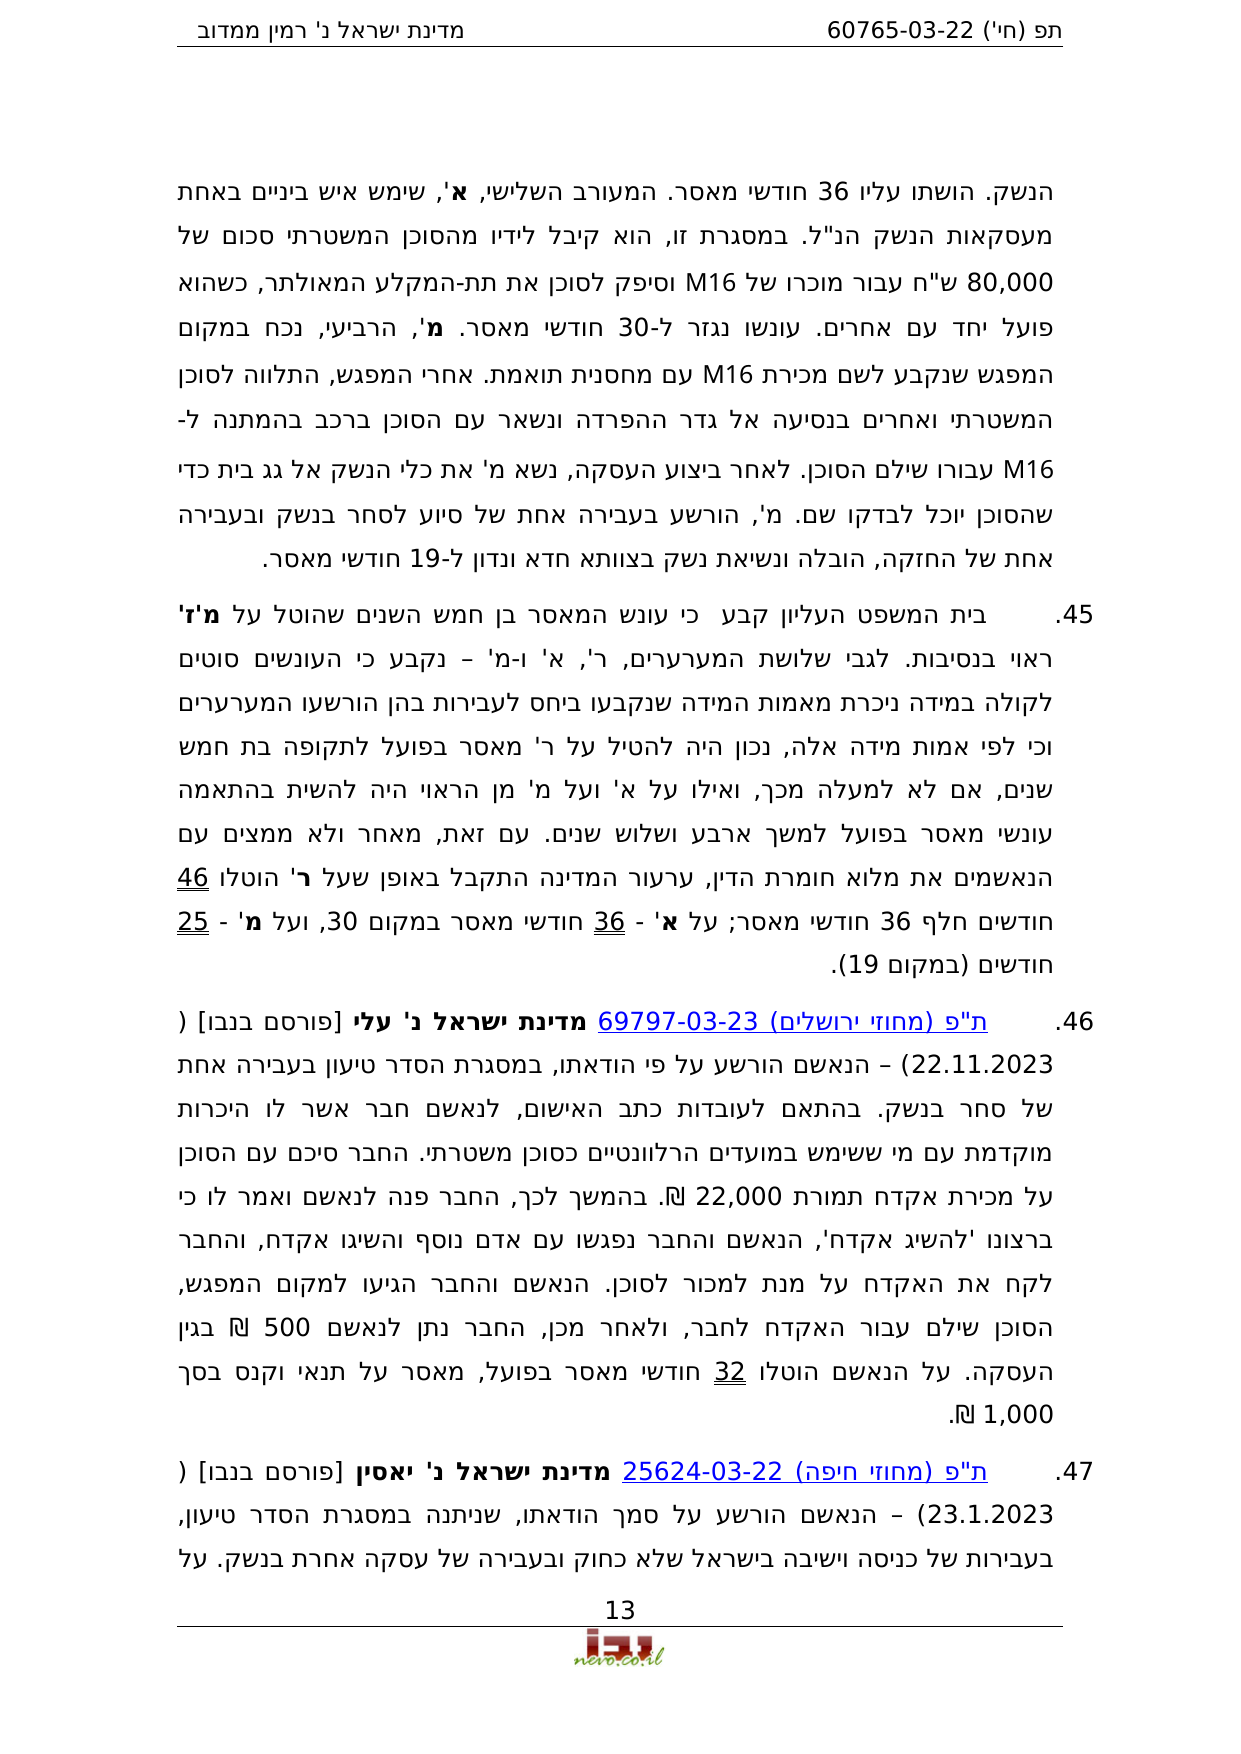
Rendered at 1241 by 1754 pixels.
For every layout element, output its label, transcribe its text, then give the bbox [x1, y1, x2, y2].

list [177, 177, 1054, 573]
picture [574, 1628, 666, 1667]
list בית המשפט העליון קבע כי עונש המאסר בן חמש השנים שהוטל על מ'ז' ראוי בנסיבות. לגבי שלושת המערערים, ר', א' ו-מ' – נקבע כי העונשים סוטים לקולה במידה ניכרת מאמות המידה שנקבעו ביחס לעבירות בהן הורשעו המערערים וכי לפי אמות מידה אלה, נכון היה להטיל על ר' מאסר בפועל לתקופה בת חמש שנים, אם לא למעלה מכך, ואילו על א' ועל מ' מן הראוי היה להשית בהתאמה עונשי מאסר בפועל למשך ארבע ושלוש שנים. עם זאת, מאחר ולא ממצים עם הנאשמים את מלוא חומרת הדין, ערעור המדינה התקבל באופן שעל ר' הוטלו 46 חודשים חלף 36 חודשי מאסר; על א' - 36 חודשי מאסר במקום 30, ועל מ' - 25 חודשים (במקום 19). [177, 601, 1054, 980]
list ת"פ (מחוזי ירושלים) 69797-03-23 מדינת ישראל נ' עלי [פורסם בנבו] (22.11.2023) – הנאשם הורשע על פי הודאתו, במסגרת הסדר טיעון בעבירה אחת של סחר בנשק. בהתאם לעובדות כתב האישום, לנאשם חבר אשר לו היכרות מוקדמת עם מי ששימש במועדים הרלוונטיים כסוכן משטרתי. החבר סיכם עם הסוכן על מכירת אקדח תמורת 22,000 ₪. בהמשך לכך, החבר פנה לנאשם ואמר לו כי ברצונו 'להשיג אקדח', הנאשם והחבר נפגשו עם אדם נוסף והשיגו אקדח, והחבר לקח את האקדח על מנת למכור לסוכן. הנאשם והחבר הגיעו למקום המפגש, הסוכן שילם עבור האקדח לחבר, ולאחר מכן, החבר נתן לנאשם 500 ₪ בגין העסקה. על הנאשם הוטלו 32 חודשי מאסר בפועל, מאסר על תנאי וקנס בסך 1,000 ₪. [177, 1007, 1054, 1430]
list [177, 1457, 1054, 1573]
